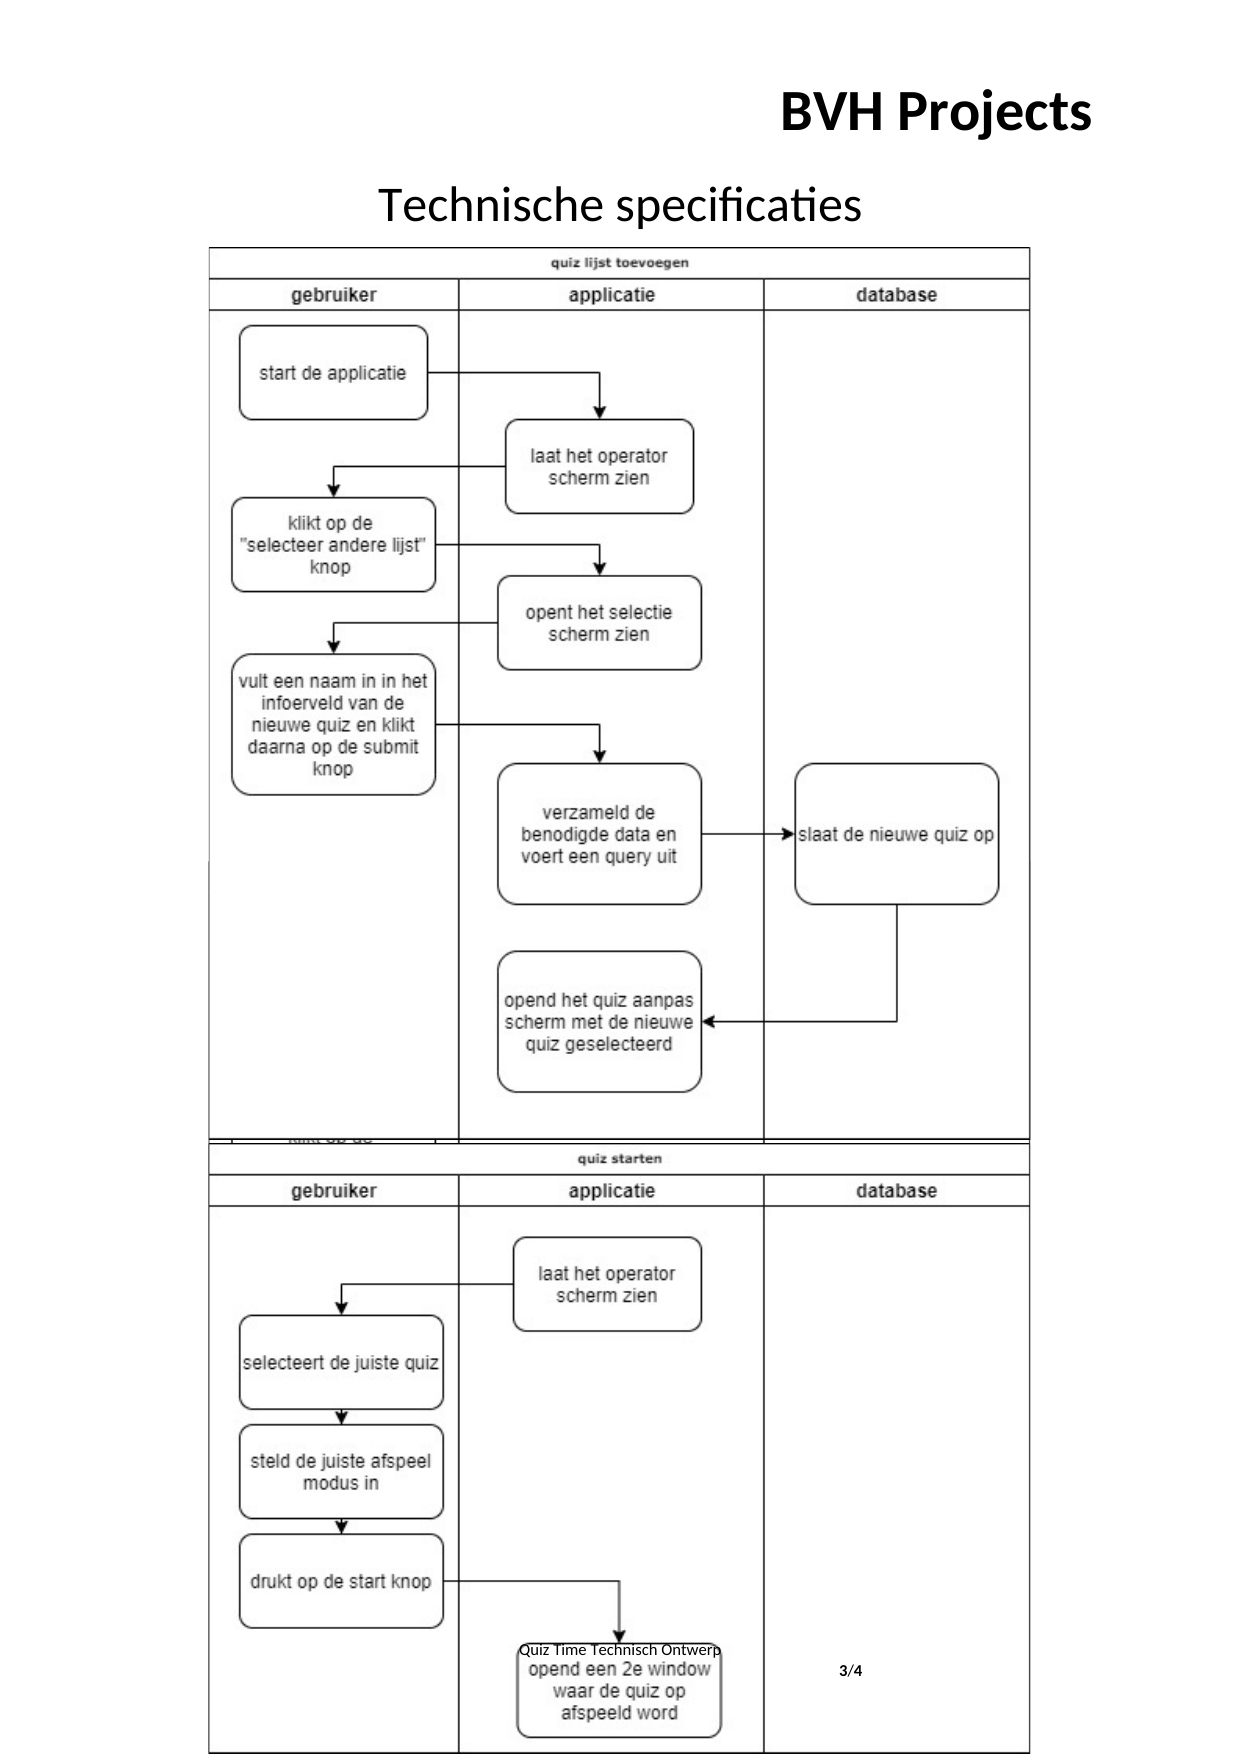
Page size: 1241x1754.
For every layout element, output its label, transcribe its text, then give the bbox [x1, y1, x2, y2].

subtitle Technische specificaties [148, 173, 1093, 234]
picture [208, 247, 1031, 1754]
